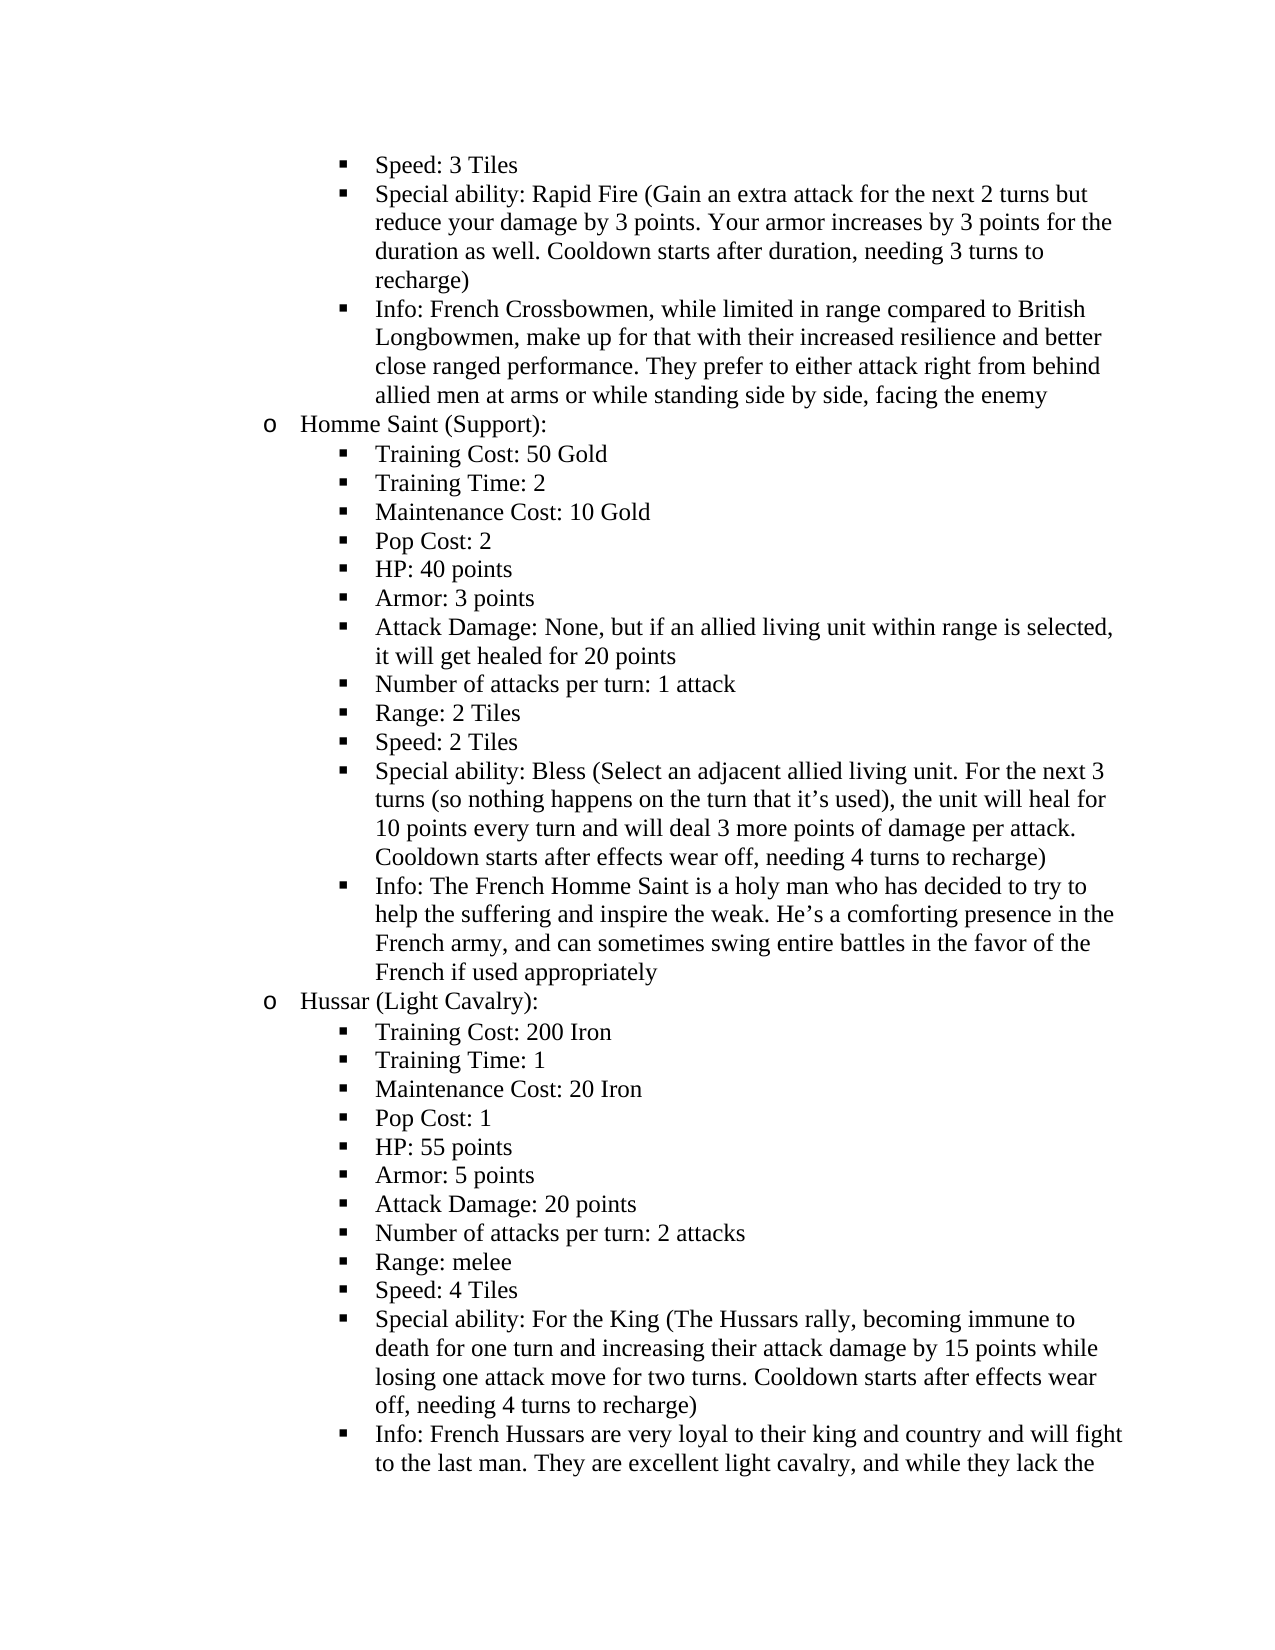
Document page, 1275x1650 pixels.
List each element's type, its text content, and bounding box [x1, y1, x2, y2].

list Special ability: Rapid Fire (Gain an extra attack for the next 2 turns but reduce your damage by 3 points. Your armor increases by 3 points for the duration as well. Cooldown starts after duration, needing 3 turns to recharge) [337, 179, 1125, 294]
list Training Cost: 200 Iron [337, 1017, 1125, 1045]
list HP: 40 points [337, 554, 1125, 583]
list Range: melee [337, 1247, 1125, 1275]
list Speed: 2 Tiles [337, 727, 1125, 756]
list Info: The French Homme Saint is a holy man who has decided to try to help the suffering and inspire the weak. He’s a comforting presence in the French army, and can sometimes swing entire battles in the favor of the French if used appropriately [337, 871, 1125, 986]
list Maintenance Cost: 10 Gold [337, 497, 1125, 526]
list Info: French Crossbowmen, while limited in range compared to British Longbowmen, make up for that with their increased resilience and better close ranged performance. They prefer to either attack right from behind allied men at arms or while standing side by side, facing the enemy [337, 294, 1125, 409]
list Training Cost: 50 Gold [337, 439, 1125, 468]
list Pop Cost: 1 [337, 1103, 1125, 1132]
list Pop Cost: 2 [337, 526, 1125, 554]
list Attack Damage: None, but if an allied living unit within range is selected, it will get healed for 20 points [337, 612, 1125, 669]
list Armor: 5 points [337, 1160, 1125, 1189]
list Armor: 3 points [337, 583, 1125, 612]
list Training Time: 2 [337, 468, 1125, 497]
list Maintenance Cost: 20 Iron [337, 1074, 1125, 1103]
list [337, 1419, 1125, 1477]
list Training Time: 1 [337, 1045, 1125, 1074]
list Hussar (Light Cavalry): [262, 986, 1125, 1017]
list Range: 2 Tiles [337, 698, 1125, 727]
list Special ability: For the King (The Hussars rally, becoming immune to death for one turn and increasing their attack damage by 15 points while losing one attack move for two turns. Cooldown starts after effects wear off, needing 4 turns to recharge) [337, 1304, 1125, 1419]
list Special ability: Bless (Select an adjacent allied living unit. For the next 3 turns (so nothing happens on the turn that it’s used), the unit will heal for 10 points every turn and will deal 3 more points of damage per attack. Cooldown starts after effects wear off, needing 4 turns to recharge) [337, 756, 1125, 871]
list Speed: 4 Tiles [337, 1275, 1125, 1304]
list HP: 55 points [337, 1132, 1125, 1160]
list Speed: 3 Tiles [337, 150, 1125, 179]
list Number of attacks per turn: 1 attack [337, 669, 1125, 698]
list Homme Saint (Support): [262, 409, 1125, 439]
list Number of attacks per turn: 2 attacks [337, 1218, 1125, 1247]
list Attack Damage: 20 points [337, 1189, 1125, 1218]
